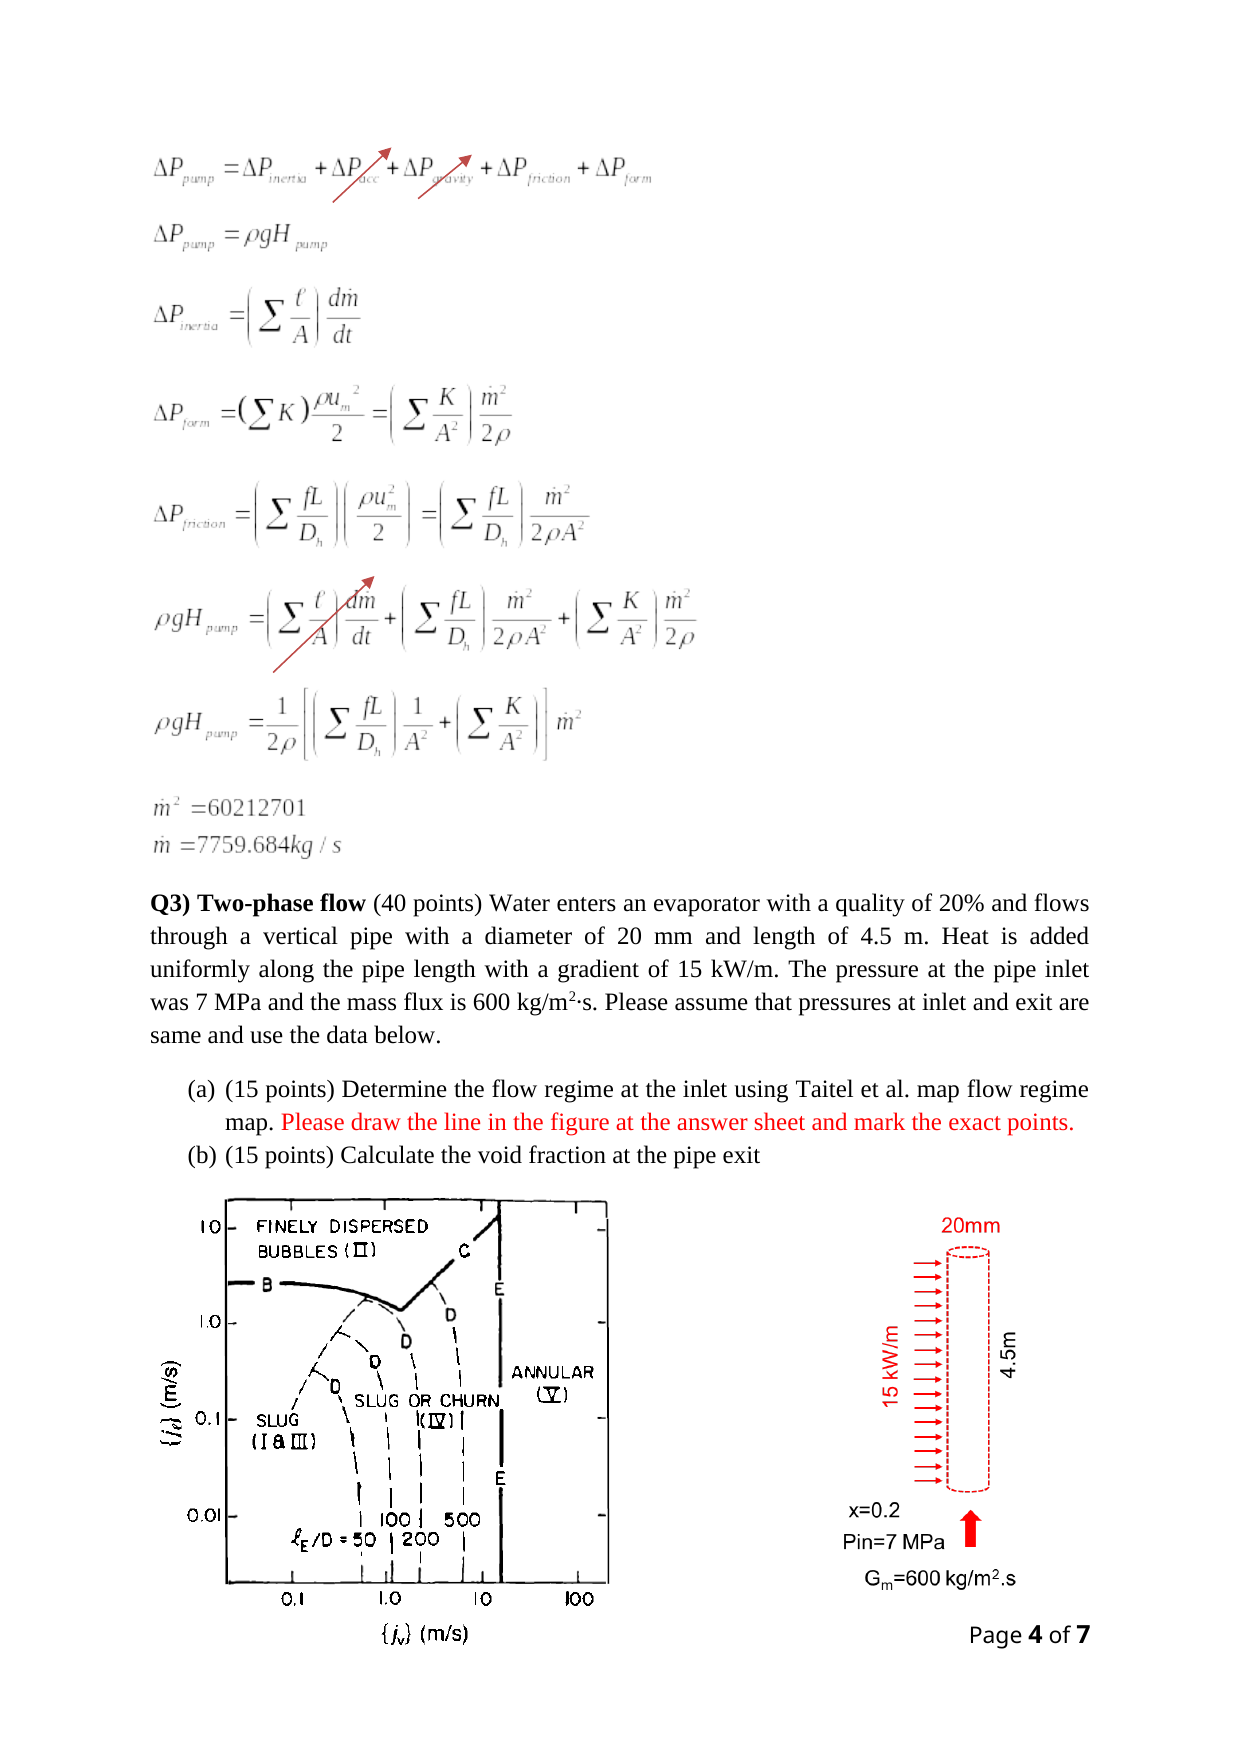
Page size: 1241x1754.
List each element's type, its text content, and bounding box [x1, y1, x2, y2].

text Q3) Two-phase flow (40 points) Water enters an evaporator with a quality of 20% and flows through a vertical pipe with a diameter of 20 mm and length of 4.5 m. Heat is added uniformly along the pipe length with a gradient of 15 kW/m. The pressure at the pipe inlet was 7 MPa and the mass flux is 600 kg/m2∙s. Please assume that pressures at inlet and exit are same and use the data below. [150, 888, 1090, 1049]
picture [150, 1194, 614, 1652]
list (15 points) Determine the flow regime at the inlet using Taitel et al. map flow regime map. Please draw the line in the figure at the answer sheet and mark the exact points. [187, 1074, 1090, 1136]
list (15 points) Calculate the void fraction at the pipe exit [187, 1140, 1090, 1169]
picture [829, 1205, 1033, 1603]
